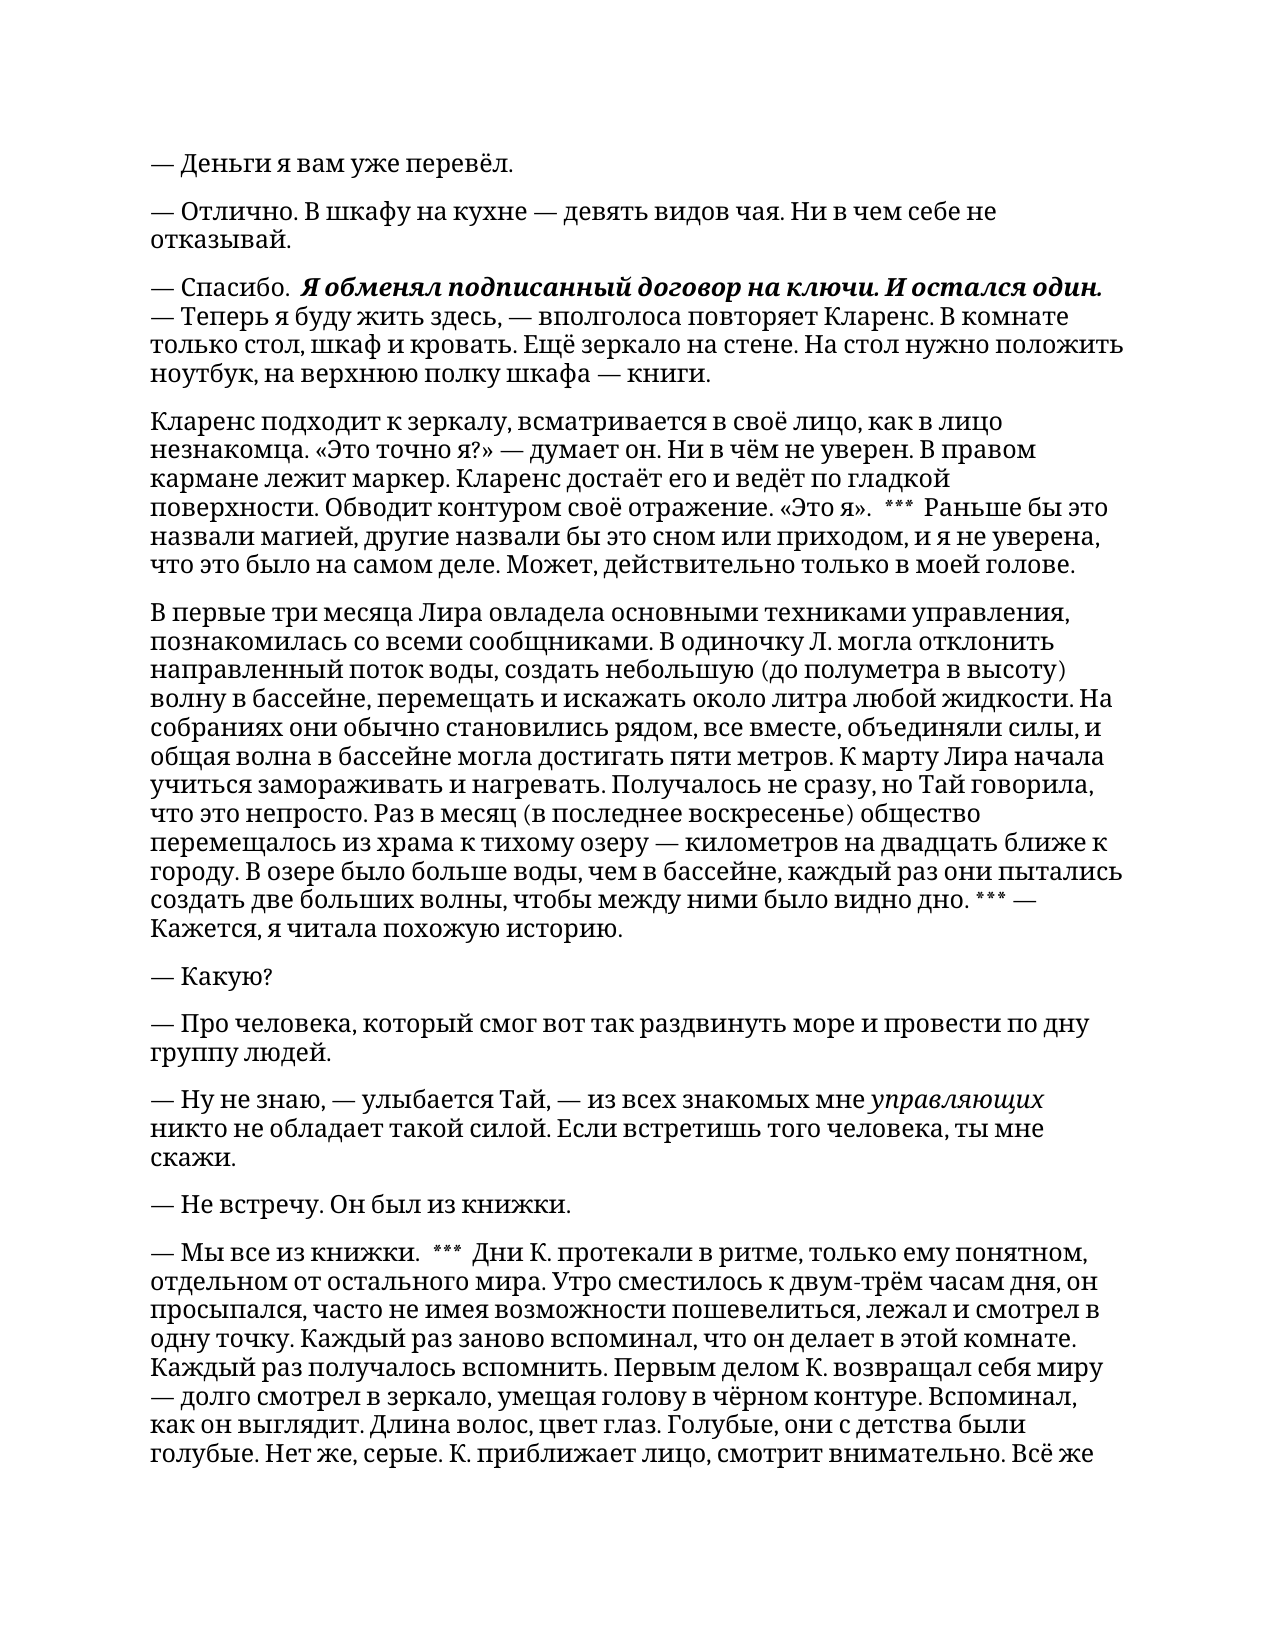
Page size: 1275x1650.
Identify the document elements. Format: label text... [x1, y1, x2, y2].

text В первые три месяца Лира овладела основными техниками управления, познакомилась со всеми сообщниками. В одиночку Л. могла отклонить направленный поток воды, создать небольшую (до полуметра в высоту) волну в бассейне, перемещать и искажать около литра любой жидкости. На собраниях они обычно становились рядом, все вместе, объединяли силы, и общая волна в бассейне могла достигать пяти метров. К марту Лира начала учиться замораживать и нагревать. Получалось не сразу, но Тай говорила, что это непросто. Раз в месяц (в последнее воскресенье) общество перемещалось из храма к тихому озеру — километров на двадцать ближе к городу. В озере было больше воды, чем в бассейне, каждый раз они пытались создать две больших волны, чтобы между ними было видно дно. *** — Кажется, я читала похожую историю. [150, 599, 1125, 944]
text — Ну не знаю, — улыбается Тай, — из всех знакомых мне управляющих никто не обладает такой силой. Если встретишь того человека, ты мне скажи. [150, 1086, 1125, 1172]
text Кларенс подходит к зеркалу, всматривается в своё лицо, как в лицо незнакомца. «Это точно я?» — думает он. Ни в чём не уверен. В правом кармане лежит маркер. Кларенс достаёт его и ведёт по гладкой поверхности. Обводит контуром своё отражение. «Это я». *** Раньше бы это назвали магией, другие назвали бы это сном или приходом, и я не уверена, что это было на самом деле. Может, действительно только в моей голове. [150, 407, 1125, 580]
text — Спасибо. Я обменял подписанный договор на ключи. И остался один. — Теперь я буду жить здесь, — вполголоса повторяет Кларенс. В комнате только стол, шкаф и кровать. Ещё зеркало на стене. На стол нужно положить ноутбук, на верхнюю полку шкафа — книги. [150, 274, 1125, 389]
text — Про человека, который смог вот так раздвинуть море и провести по дну группу людей. [150, 1010, 1125, 1067]
text — Какую? [150, 962, 1125, 991]
text — Отлично. В шкафу на кухне — девять видов чая. Ни в чем себе не отказывай. [150, 197, 1125, 255]
text — Не встречу. Он был из книжки. [150, 1191, 1125, 1220]
text — Деньги я вам уже перевёл. [150, 150, 1125, 179]
